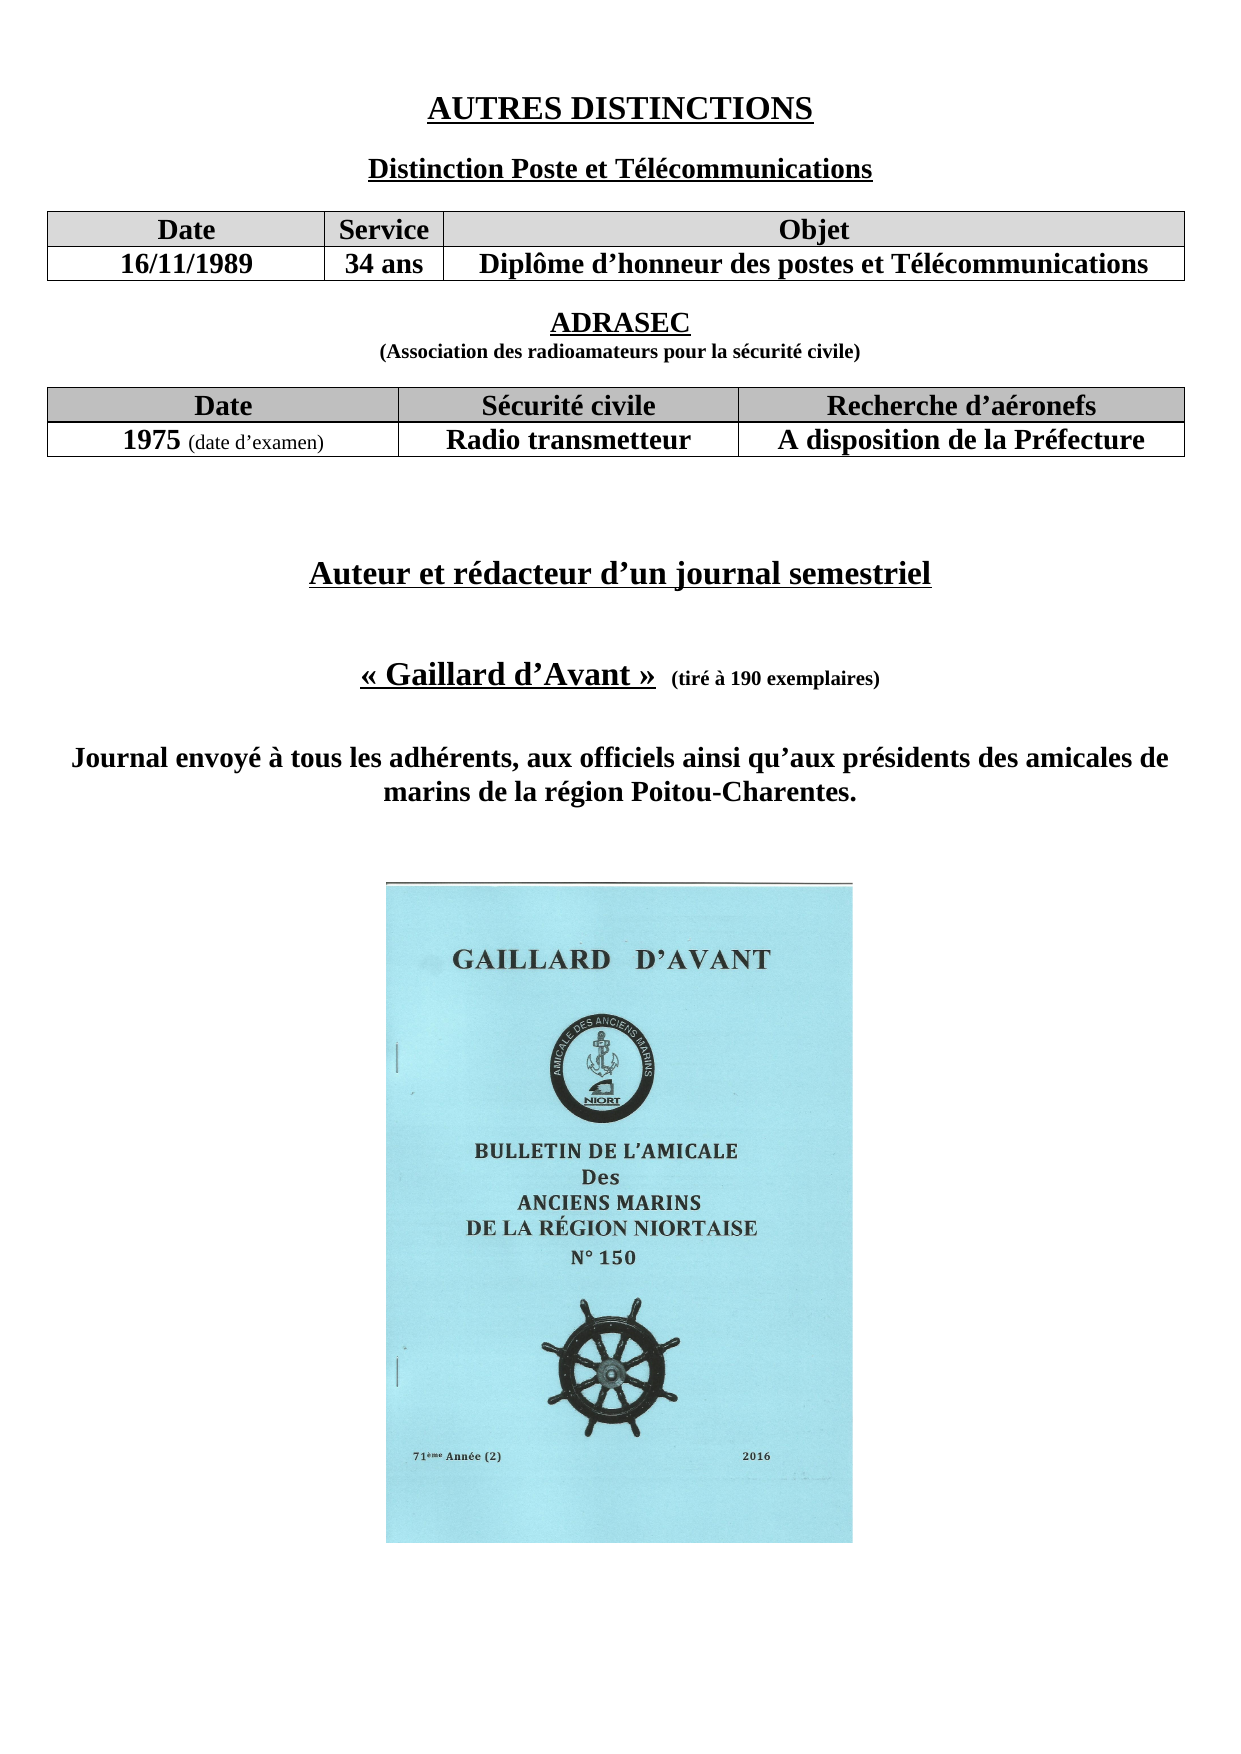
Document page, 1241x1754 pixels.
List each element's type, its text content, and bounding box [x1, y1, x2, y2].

table_header Recherche d’aéronefs [739, 388, 1184, 421]
table_cell A disposition de la Préfecture [739, 423, 1184, 456]
table_cell 16/11/1989 [48, 247, 324, 280]
text AUTRES DISTINCTIONS [59, 89, 1181, 127]
table_header Objet [444, 212, 1184, 246]
text ADRASEC [59, 305, 1181, 339]
table_header Date [48, 212, 324, 246]
text « Gaillard d’Avant » (tiré à 190 exemplaires) [59, 654, 1181, 692]
table_header Sécurité civile [399, 388, 738, 421]
text Auteur et rédacteur d’un journal semestriel [59, 553, 1181, 592]
table_cell 34 ans [325, 247, 443, 280]
picture [386, 882, 853, 1543]
table_cell Radio transmetteur [399, 423, 738, 456]
table_header Date [48, 388, 398, 421]
table_cell 1975 (date d’examen) [48, 423, 398, 456]
text Journal envoyé à tous les adhérents, aux officiels ainsi qu’aux présidents des amicales de marins de la région Poitou-Charentes. [59, 741, 1181, 808]
text (Association des radioamateurs pour la sécurité civile) [59, 339, 1181, 363]
text Distinction Poste et Télécommunications [59, 151, 1181, 184]
table_cell Diplôme d’honneur des postes et Télécommunications [444, 247, 1184, 280]
table_header Service [325, 212, 443, 246]
